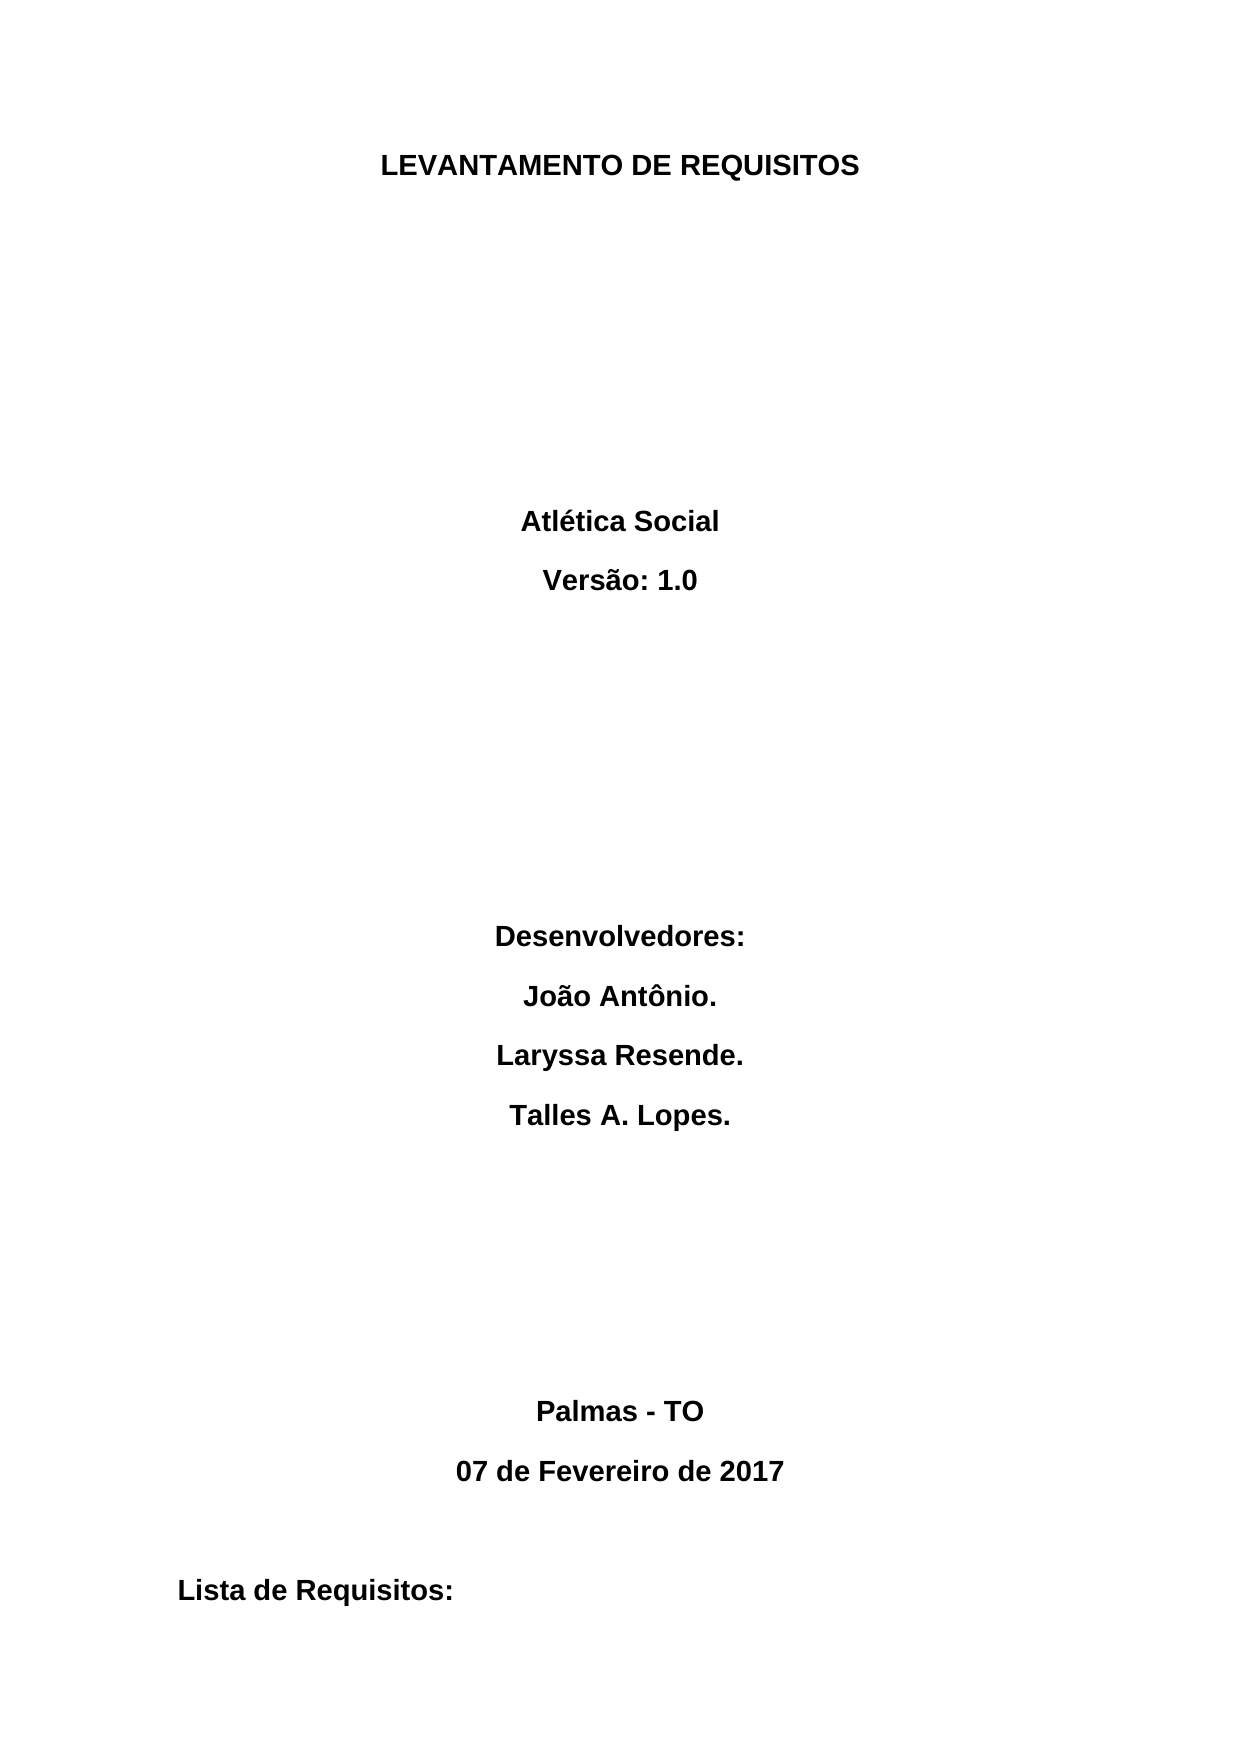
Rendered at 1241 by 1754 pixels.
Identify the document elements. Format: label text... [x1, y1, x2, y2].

text Atlética Social [177, 504, 1063, 537]
text Laryssa Resende. [177, 1038, 1063, 1072]
text Versão: 1.0 [177, 563, 1063, 597]
text LEVANTAMENTO DE REQUISITOS [177, 148, 1063, 181]
text 07 de Fevereiro de 2017 [177, 1454, 1063, 1487]
text Lista de Requisitos: [177, 1573, 1063, 1606]
text João Antônio. [177, 979, 1063, 1012]
text Palmas - TO [177, 1394, 1063, 1428]
text Talles A. Lopes. [177, 1098, 1063, 1131]
text Desenvolvedores: [177, 919, 1063, 953]
